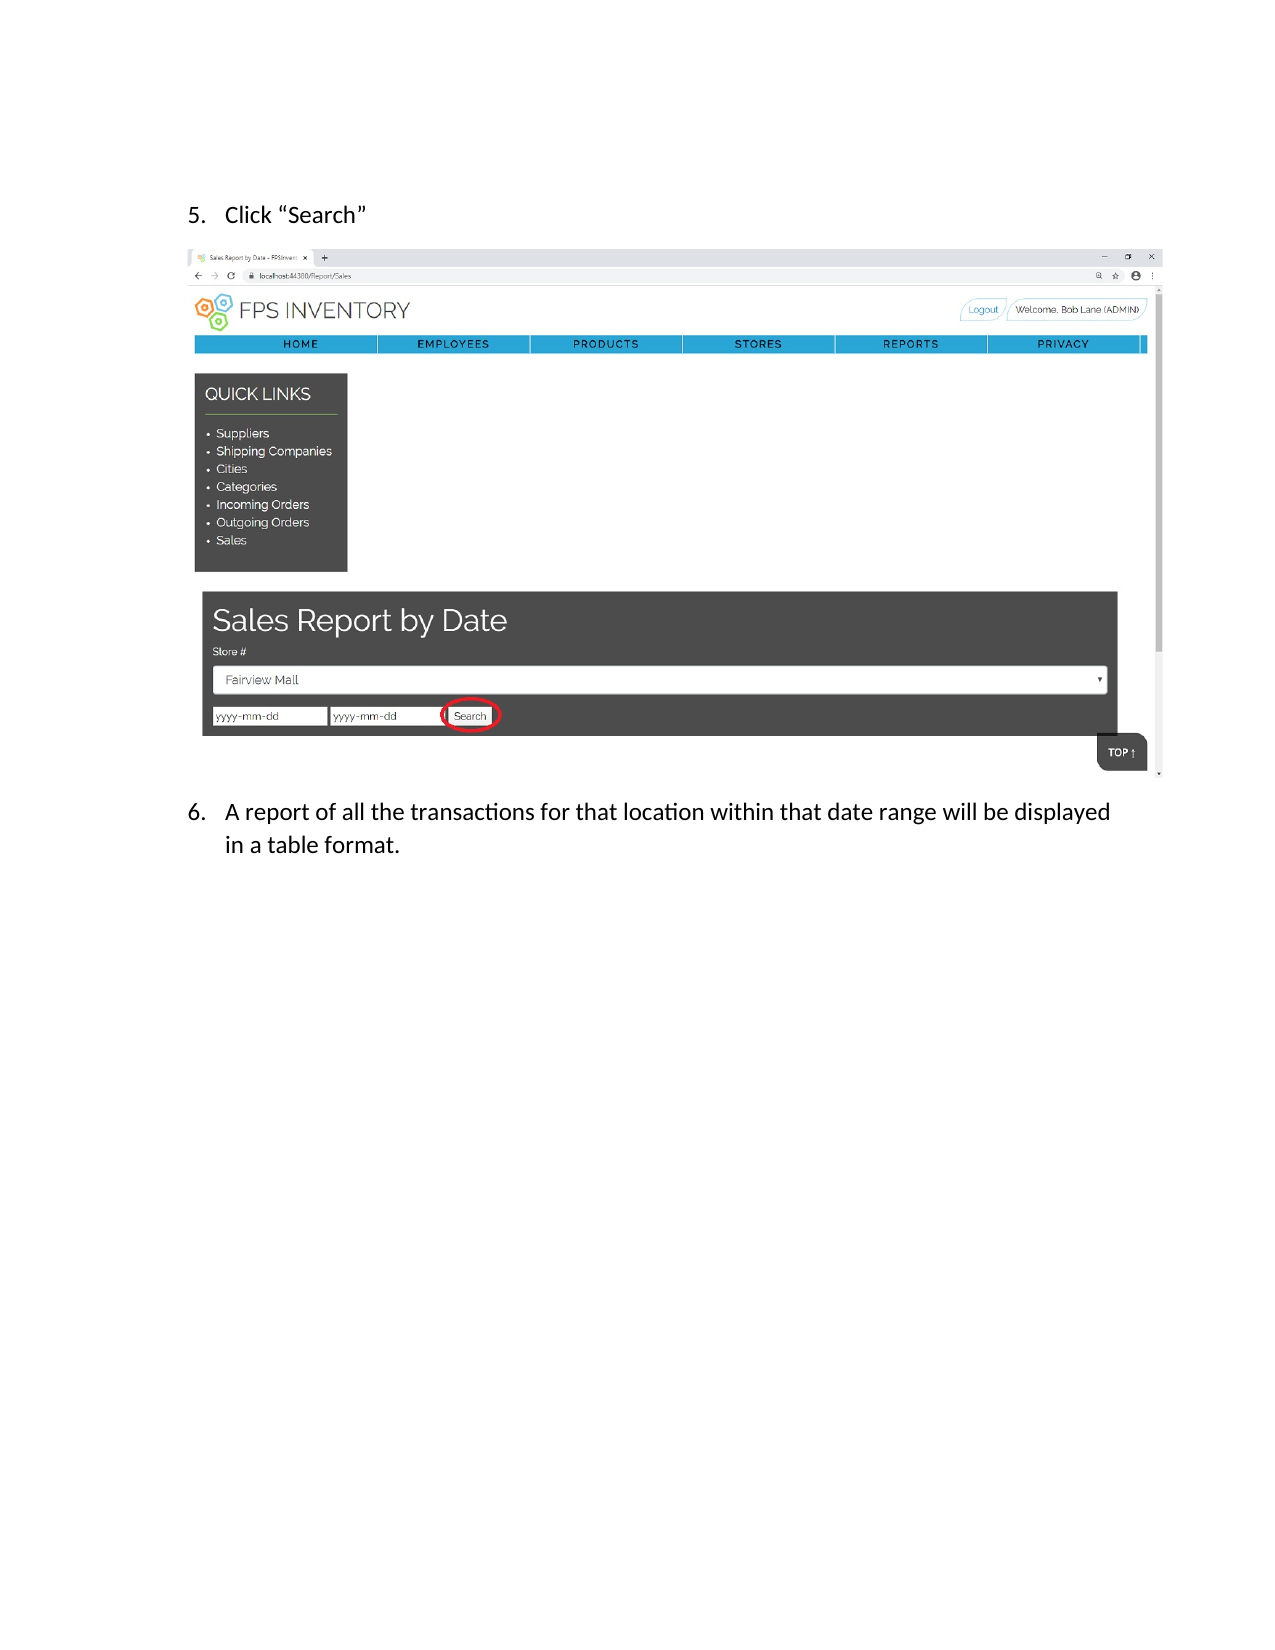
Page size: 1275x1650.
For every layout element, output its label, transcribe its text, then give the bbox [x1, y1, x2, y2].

picture [187, 249, 1163, 778]
list A report of all the transactions for that location within that date range will be displayed in a table format. [187, 796, 1125, 859]
list Click “Search” [187, 199, 1125, 230]
